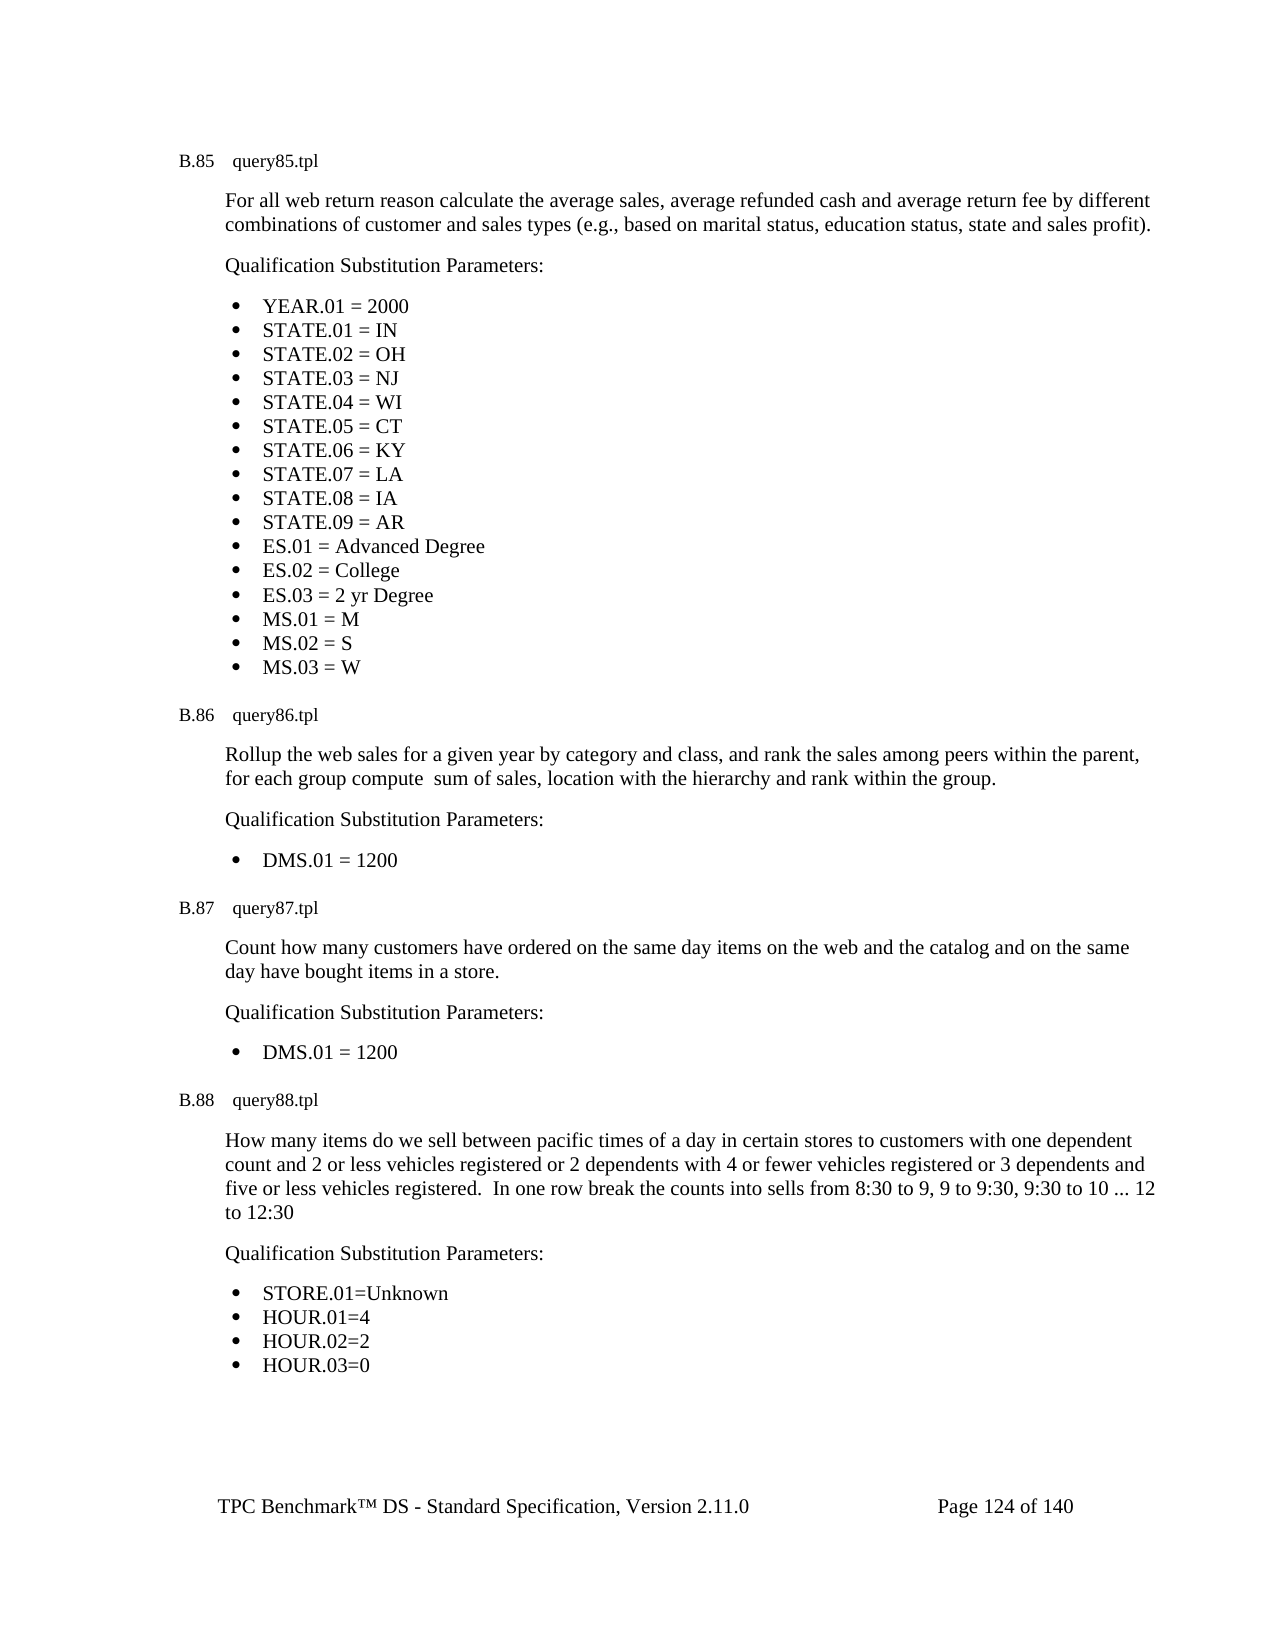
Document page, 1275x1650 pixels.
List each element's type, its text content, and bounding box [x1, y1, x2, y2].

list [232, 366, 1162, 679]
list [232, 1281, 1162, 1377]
text query85.tpl [178, 150, 1162, 172]
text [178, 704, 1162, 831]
list STATE.01 = IN [232, 318, 1162, 342]
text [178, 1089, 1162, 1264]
text For all web return reason calculate the average sales, average refunded cash and average return fee by different combinations of customer and sales types (e.g., based on marital status, education status, state and sales profit). [225, 188, 1162, 236]
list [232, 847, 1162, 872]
text Qualification Substitution Parameters: [225, 253, 1162, 277]
list STATE.02 = OH [232, 342, 1162, 366]
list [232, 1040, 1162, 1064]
list YEAR.01 = 2000 [232, 294, 1162, 318]
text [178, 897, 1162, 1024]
